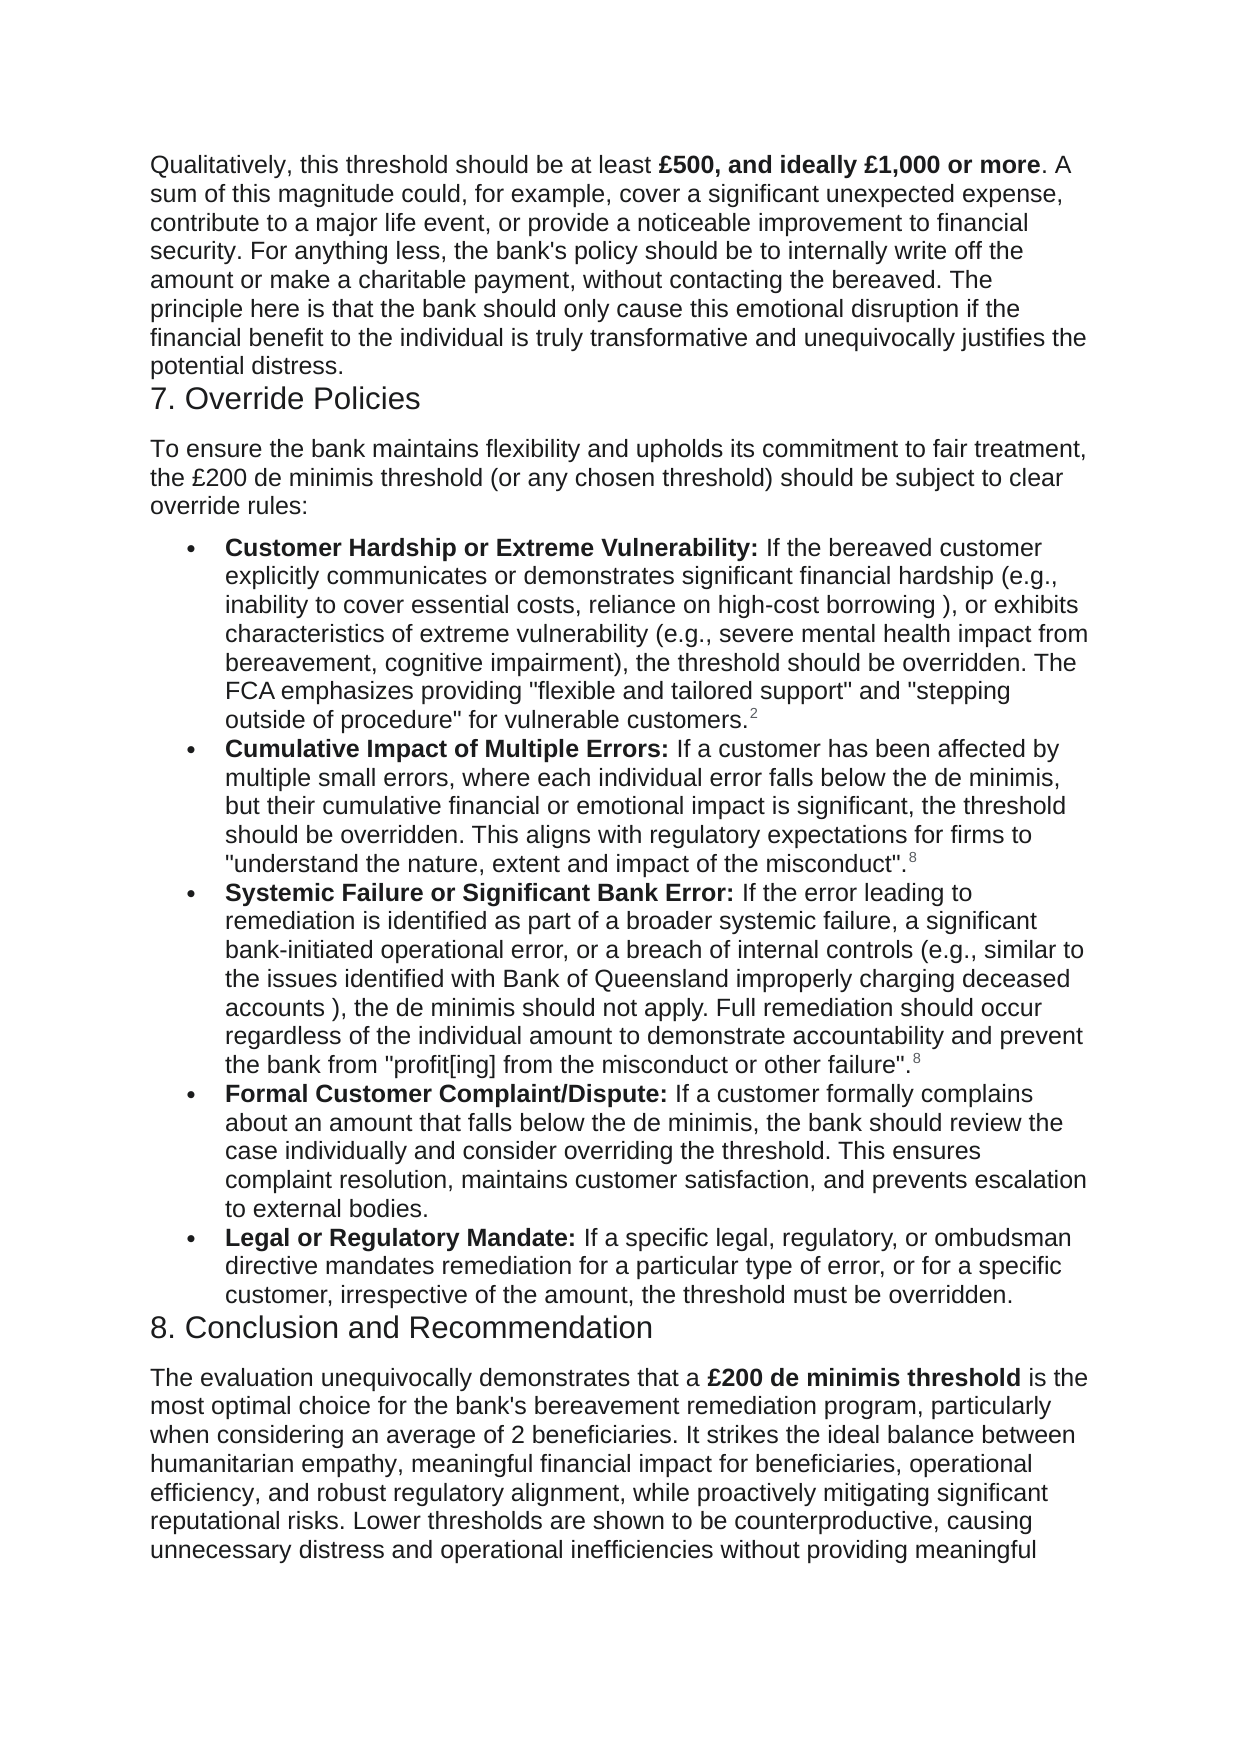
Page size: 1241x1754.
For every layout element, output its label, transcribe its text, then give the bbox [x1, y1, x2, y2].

text Qualitatively, this threshold should be at least £500, and ideally £1,000 or more. A sum of this magnitude could, for example, cover a significant unexpected expense, contribute to a major life event, or provide a noticeable improvement to financial security. For anything less, the bank's policy should be to internally write off the amount or make a charitable payment, without contacting the bereaved. The principle here is that the bank should only cause this emotional disruption if the financial benefit to the individual is truly transformative and unequivocally justifies the potential distress. [150, 150, 1090, 380]
subtitle 8. Conclusion and Recommendation [150, 1309, 1090, 1345]
list Cumulative Impact of Multiple Errors: If a customer has been affected by multiple small errors, where each individual error falls below the de minimis, but their cumulative financial or emotional impact is significant, the threshold should be overridden. This aligns with regulatory expectations for firms to "understand the nature, extent and impact of the misconduct".8 [187, 734, 1090, 877]
list Systemic Failure or Significant Bank Error: If the error leading to remediation is identified as part of a broader systemic failure, a significant bank-initiated operational error, or a breach of internal controls (e.g., similar to the issues identified with Bank of Queensland improperly charging deceased accounts ), the de minimis should not apply. Full remediation should occur regardless of the individual amount to demonstrate accountability and prevent the bank from "profit[ing] from the misconduct or other failure".8 [187, 877, 1090, 1079]
subtitle 7. Override Policies [150, 380, 1090, 416]
list Legal or Regulatory Mandate: If a specific legal, regulatory, or ombudsman directive mandates remediation for a particular type of error, or for a specific customer, irrespective of the amount, the threshold must be overridden. [187, 1222, 1090, 1309]
list Formal Customer Complaint/Dispute: If a customer formally complains about an amount that falls below the de minimis, the bank should review the case individually and consider overriding the threshold. This ensures complaint resolution, maintains customer satisfaction, and prevents escalation to external bodies. [187, 1079, 1090, 1222]
list Customer Hardship or Extreme Vulnerability: If the bereaved customer explicitly communicates or demonstrates significant financial hardship (e.g., inability to cover essential costs, reliance on high-cost borrowing ), or exhibits characteristics of extreme vulnerability (e.g., severe mental health impact from bereavement, cognitive impairment), the threshold should be overridden. The FCA emphasizes providing "flexible and tailored support" and "stepping outside of procedure" for vulnerable customers.2 [187, 532, 1090, 734]
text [150, 1362, 1090, 1564]
text To ensure the bank maintains flexibility and upholds its commitment to fair treatment, the £200 de minimis threshold (or any chosen threshold) should be subject to clear override rules: [150, 434, 1090, 520]
